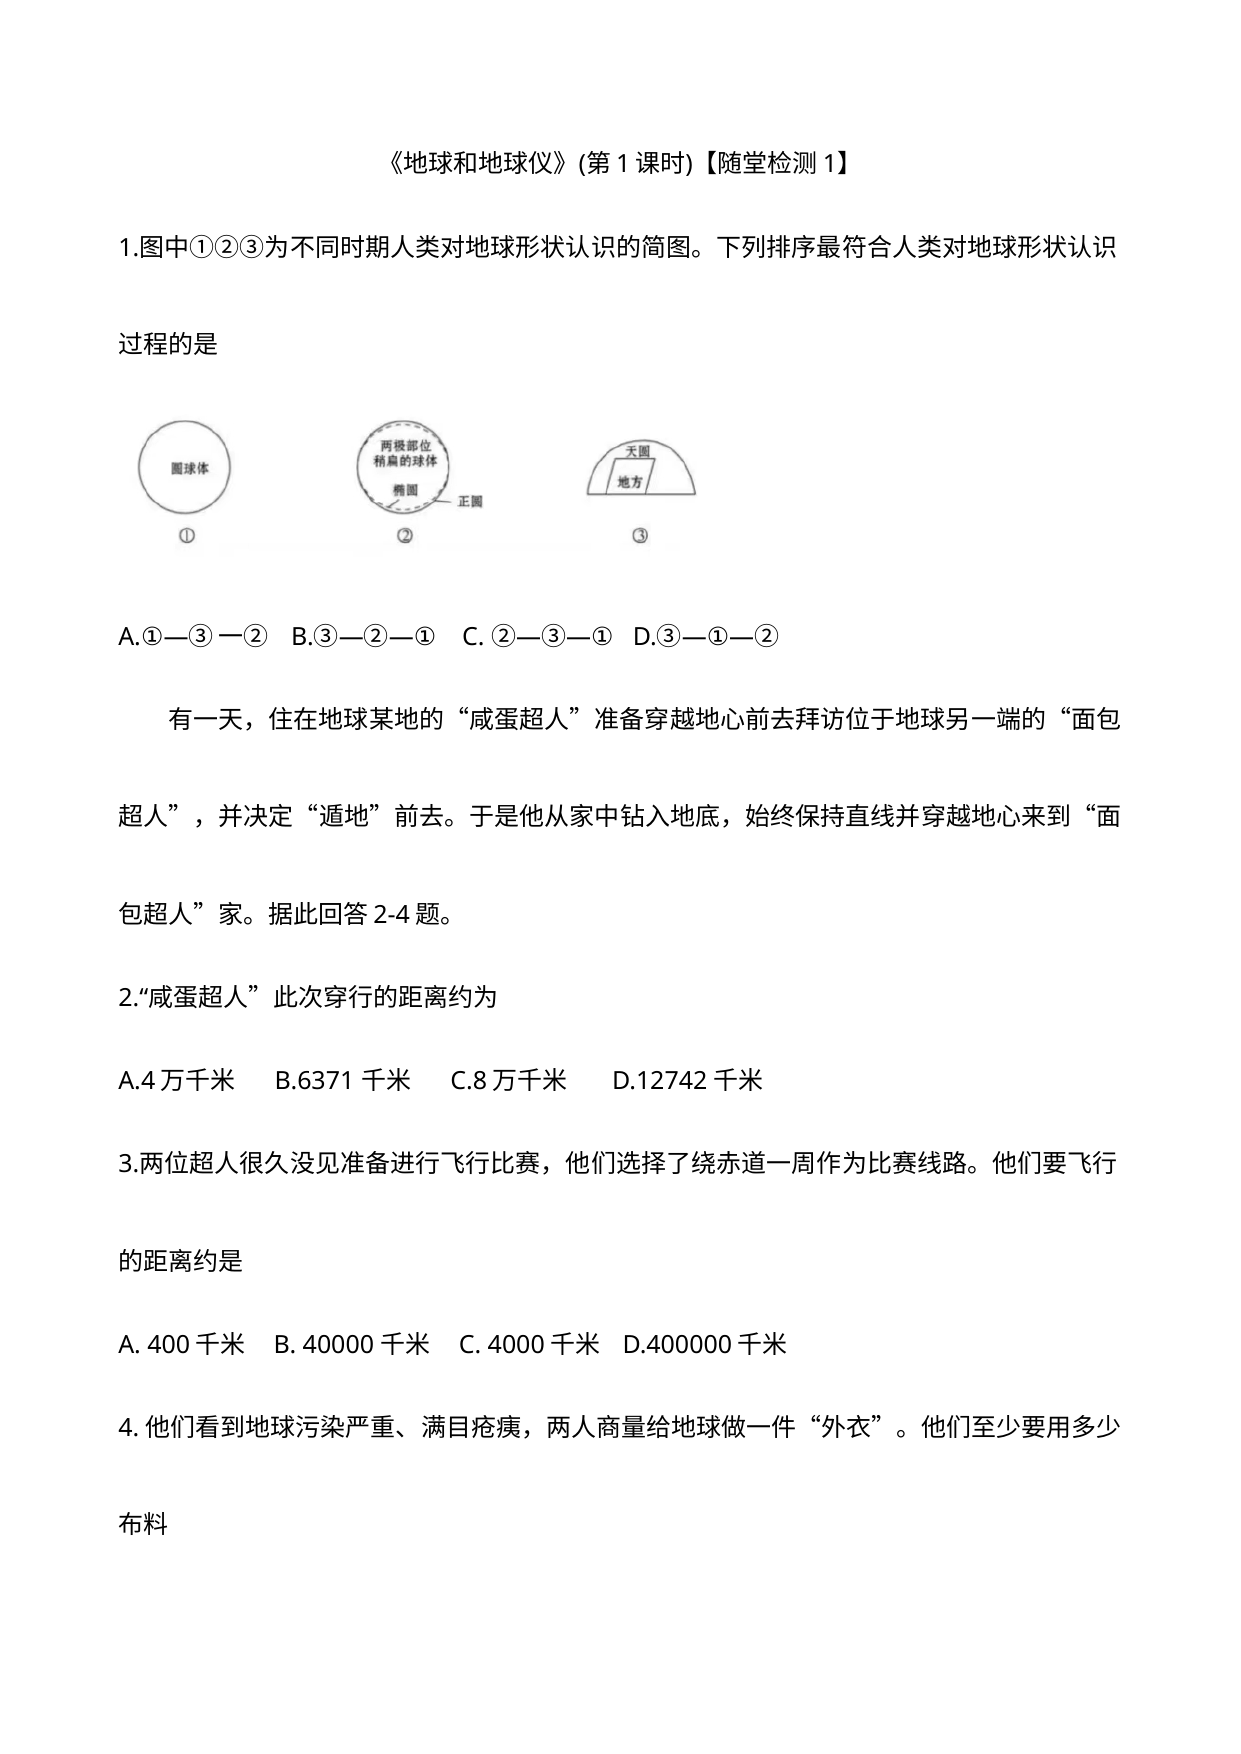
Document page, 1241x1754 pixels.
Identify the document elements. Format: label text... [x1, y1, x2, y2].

text 《地球和地球仪》(第1课时)【随堂检测1】 [118, 129, 1122, 194]
text A. 400千米 B. 40000 千米 C. 4000千米 D.400000千米 [118, 1310, 1122, 1375]
text 2.“咸蛋超人”此次穿行的距离约为 [118, 963, 1122, 1028]
text 3.两位超人很久没见准备进行飞行比赛，他们选择了绕赤道一周作为比赛线路。他们要飞行的距离约是 [118, 1129, 1122, 1292]
text 4. 他们看到地球污染严重、满目疮痍，两人商量给地球做一件“外衣”。他们至少要用多少布料 [118, 1393, 1122, 1555]
text 1.图中①②③为不同时期人类对地球形状认识的简图。下列排序最符合人类对地球形状认识过程的是 [118, 213, 1122, 375]
picture [118, 393, 713, 557]
text A.4万千米 B.6371 千米 C.8万千米 D.12742 千米 [118, 1046, 1122, 1111]
text A.①—③一② B.③—②—① C. ②—③—① D.③—①—② [118, 602, 1122, 667]
text 有一天，住在地球某地的“咸蛋超人”准备穿越地心前去拜访位于地球另一端的“面包超人”，并决定“遁地”前去。于是他从家中钻入地底，始终保持直线并穿越地心来到“面包超人”家。据此回答2-4题。 [118, 685, 1122, 945]
